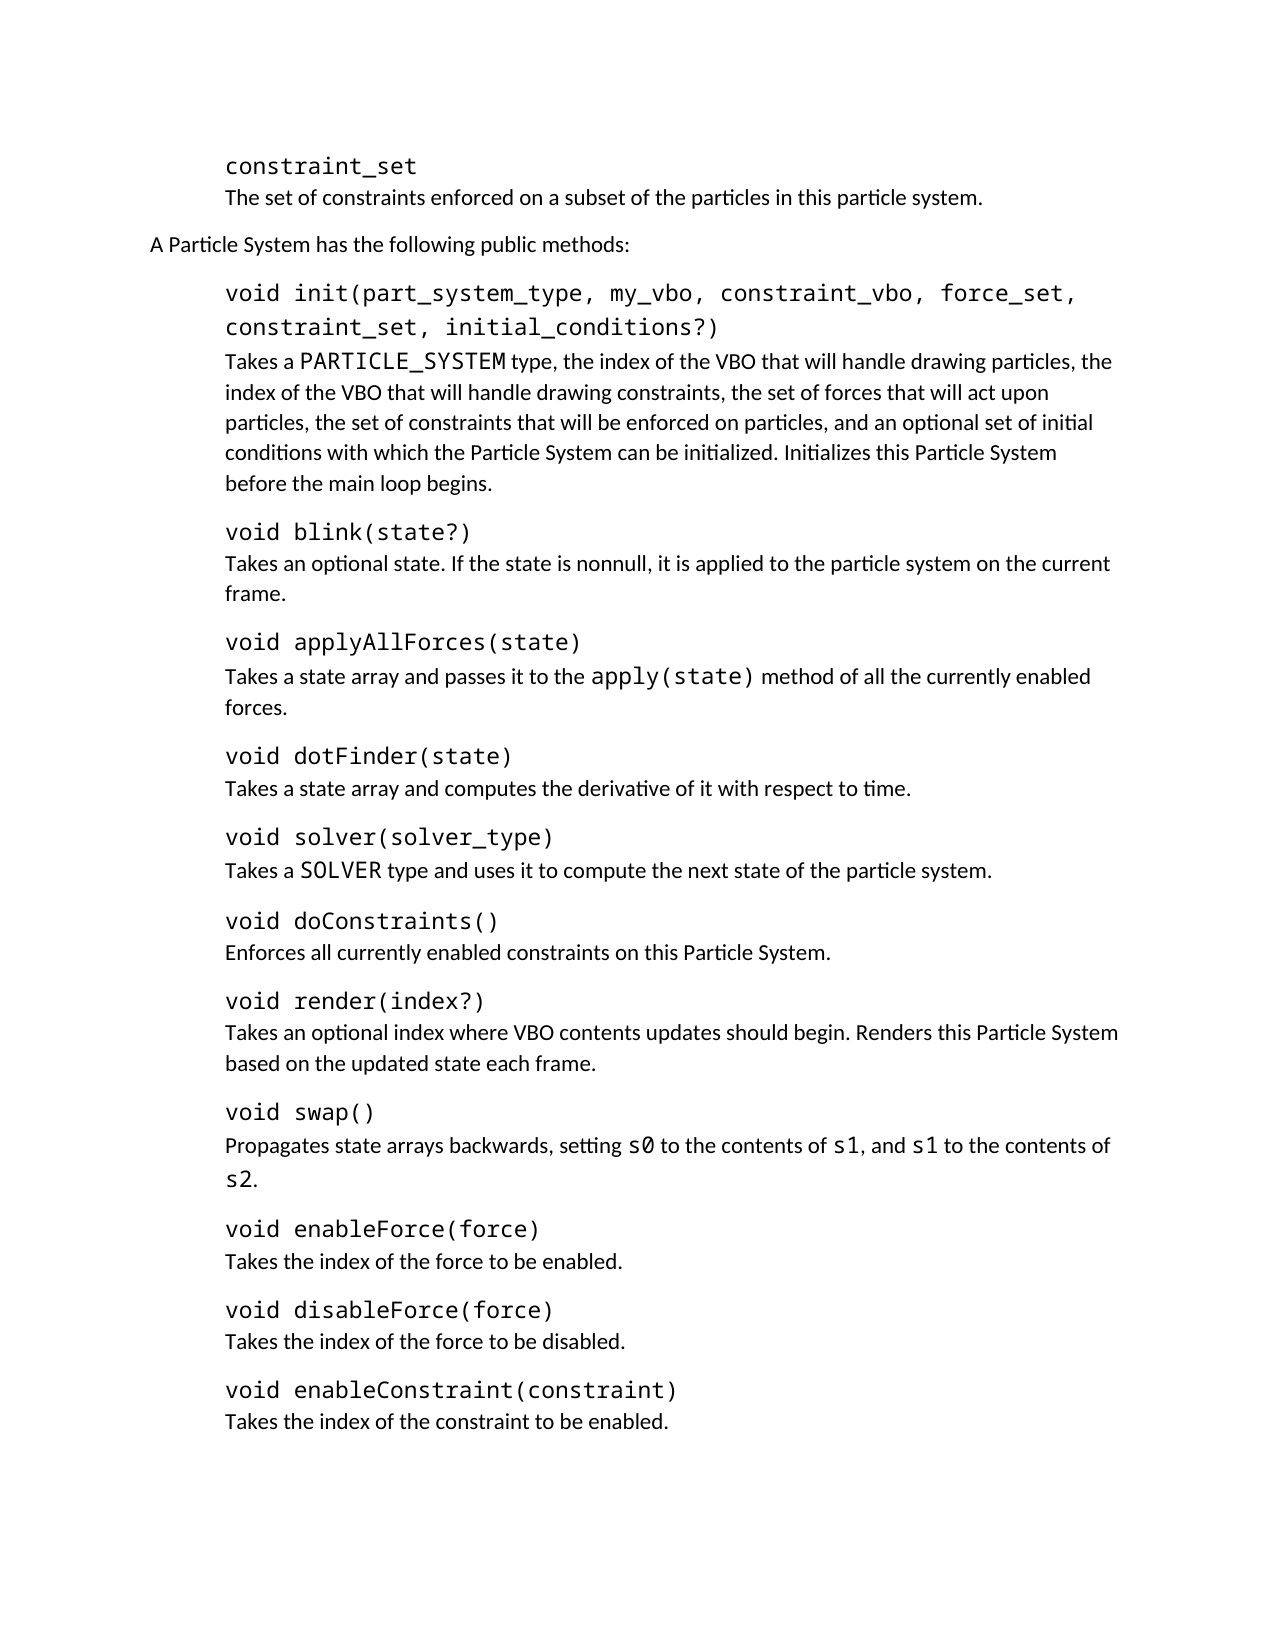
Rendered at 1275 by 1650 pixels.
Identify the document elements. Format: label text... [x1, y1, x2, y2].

text void dotFinder(state) Takes a state array and computes the derivative of it with respect to time. [225, 740, 1125, 802]
text void enableForce(force) Takes the index of the force to be enabled. [225, 1213, 1125, 1275]
text void solver(solver_type) Takes a SOLVER type and uses it to compute the next state of the particle system. [225, 821, 1125, 886]
text void blink(state?) Takes an optional state. If the state is nonnull, it is applied to the particle system on the current frame. [225, 516, 1125, 607]
text void enableConstraint(constraint) Takes the index of the constraint to be enabled. [225, 1374, 1125, 1436]
text void applyAllForces(state) Takes a state array and passes it to the apply(state) method of all the currently enabled forces. [225, 626, 1125, 721]
text void disableForce(force) Takes the index of the force to be disabled. [225, 1294, 1125, 1355]
text void init(part_system_type, my_vbo, constraint_vbo, force_set, constraint_set, initial_conditions?) Takes a PARTICLE_SYSTEM type, the index of the VBO that will handle drawing particles, the index of the VBO that will handle drawing constraints, the set of forces that will act upon particles, the set of constraints that will be enforced on particles, and an optional set of initial conditions with which the Particle System can be initialized. Initializes this Particle System before the main loop begins. [225, 277, 1125, 497]
text void doConstraints() Enforces all currently enabled constraints on this Particle System. [225, 905, 1125, 966]
text void render(index?) Takes an optional index where VBO contents updates should begin. Renders this Particle System based on the updated state each frame. [225, 985, 1125, 1077]
text void swap() Propagates state arrays backwards, setting s0 to the contents of s1, and s1 to the contents of s2. [225, 1096, 1125, 1194]
text A Particle System has the following public methods: [150, 230, 1125, 258]
text constraint_set The set of constraints enforced on a subset of the particles in this particle system. [225, 150, 1125, 211]
